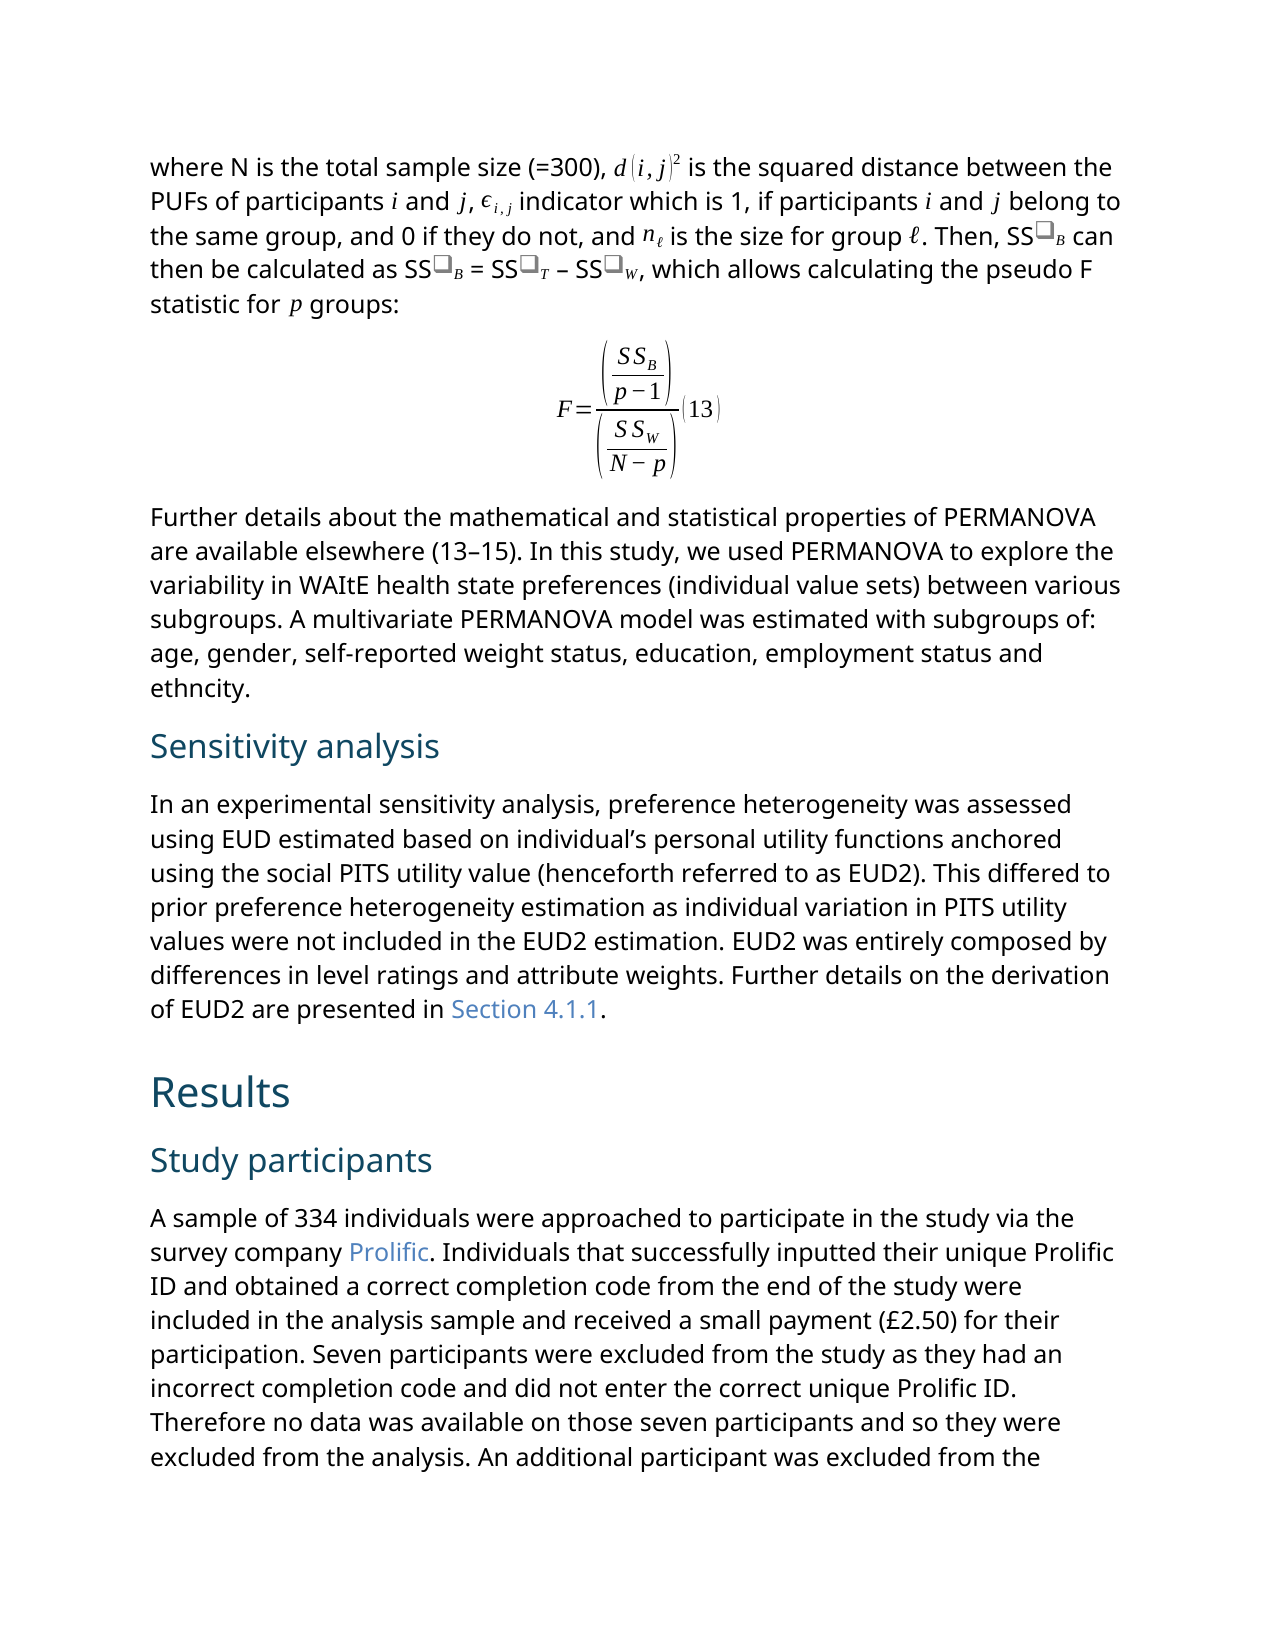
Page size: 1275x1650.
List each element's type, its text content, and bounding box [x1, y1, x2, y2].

text In an experimental sensitivity analysis, preference heterogeneity was assessed using EUD estimated based on individual’s personal utility functions anchored using the social PITS utility value (henceforth referred to as EUD2). This differed to prior preference heterogeneity estimation as individual variation in PITS utility values were not included in the EUD2 estimation. EUD2 was entirely composed by differences in level ratings and attribute weights. Further details on the derivation of EUD2 are presented in Section 4.1.1. [150, 787, 1125, 1026]
subtitle Results [150, 1063, 1125, 1120]
subtitle Study participants [150, 1137, 1125, 1182]
text where N is the total sample size (=300), is the squared distance between the PUFs of participants and , indicator which is 1, if participants and belong to the same group, and 0 if they do not, and is the size for group . Then, SS can then be calculated as SS = SS – SS, which allows calculating the pseudo F statistic for groups: [150, 150, 1125, 320]
subtitle Sensitivity analysis [150, 723, 1125, 768]
text Further details about the mathematical and statistical properties of PERMANOVA are available elsewhere (13–15). In this study, we used PERMANOVA to explore the variability in WAItE health state preferences (individual value sets) between various subgroups. A multivariate PERMANOVA model was estimated with subgroups of: age, gender, self-reported weight status, education, employment status and ethncity. [150, 500, 1125, 704]
